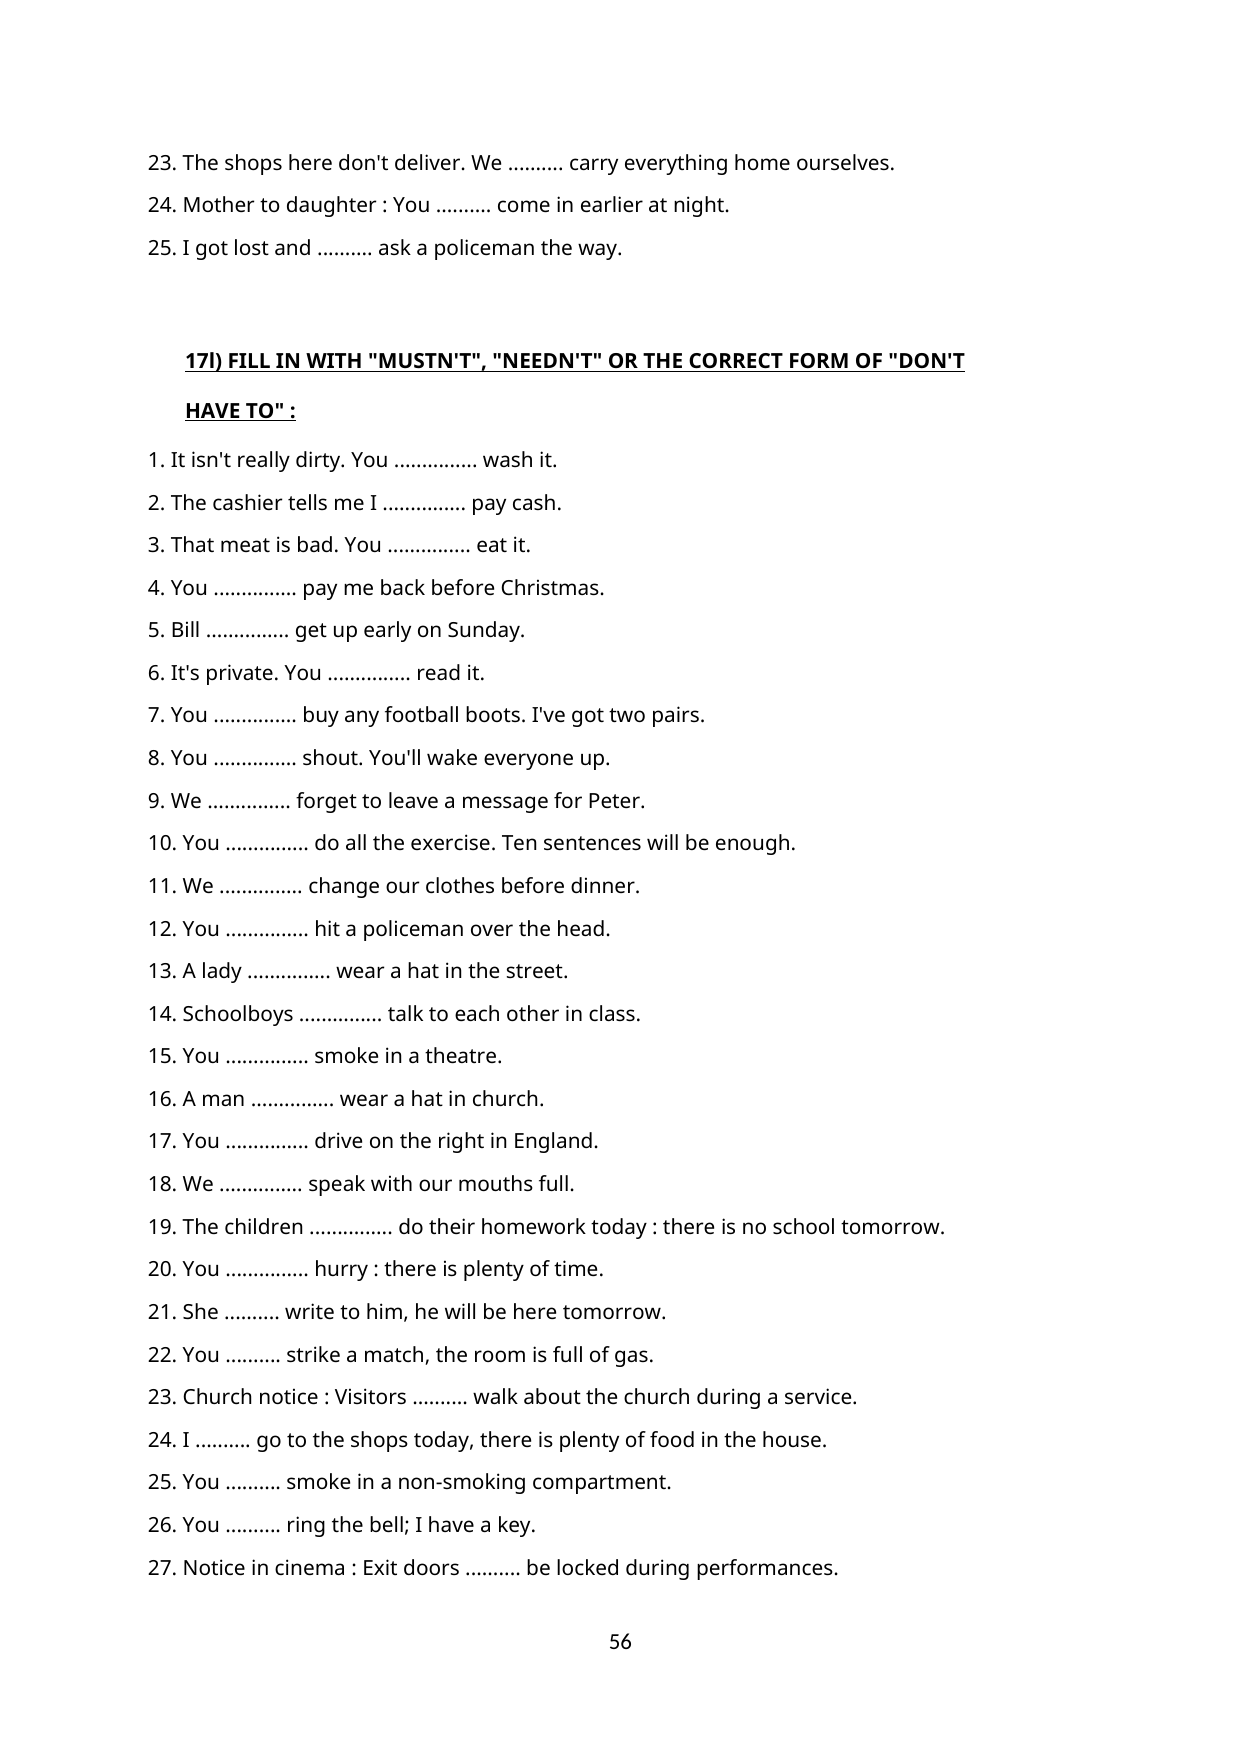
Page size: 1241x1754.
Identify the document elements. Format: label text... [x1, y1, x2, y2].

text 9. We ............... forget to leave a message for Peter. [148, 786, 1093, 814]
text 18. We ............... speak with our mouths full. [148, 1169, 1093, 1198]
text 23. Church notice : Visitors .......... walk about the church during a service. [148, 1382, 1093, 1411]
text 27. Notice in cinema : Exit doors .......... be locked during performances. [148, 1553, 1093, 1581]
text 24. I .......... go to the shops today, there is plenty of food in the house. [148, 1425, 1093, 1453]
text 25. I got lost and .......... ask a policeman the way. [148, 233, 1093, 261]
text 20. You ............... hurry : there is plenty of time. [148, 1254, 1093, 1283]
text 2. The cashier tells me I ............... pay cash. [148, 488, 1093, 516]
text 10. You ............... do all the exercise. Ten sentences will be enough. [148, 828, 1093, 857]
text 17. You ............... drive on the right in England. [148, 1127, 1093, 1155]
text 13. A lady ............... wear a hat in the street. [148, 956, 1093, 985]
text 21. She .......... write to him, he will be here tomorrow. [148, 1297, 1093, 1326]
text 3. That meat is bad. You ............... eat it. [148, 530, 1093, 559]
text 1. It isn't really dirty. You ............... wash it. [148, 445, 1093, 473]
text 19. The children ............... do their homework today : there is no school tomorrow. [148, 1212, 1093, 1240]
list 17l) FILL IN WITH "MUSTN'T", "NEEDN'T" OR THE CORRECT FORM OF "DON'T [185, 346, 1093, 375]
text 8. You ............... shout. You'll wake everyone up. [148, 743, 1093, 772]
text 23. The shops here don't deliver. We .......... carry everything home ourselves. [148, 148, 1093, 176]
text 22. You .......... strike a match, the room is full of gas. [148, 1340, 1093, 1368]
text 12. You ............... hit a policeman over the head. [148, 914, 1093, 942]
text 14. Schoolboys ............... talk to each other in class. [148, 999, 1093, 1027]
text 11. We ............... change our clothes before dinner. [148, 871, 1093, 899]
text 25. You .......... smoke in a non-smoking compartment. [148, 1467, 1093, 1496]
text 26. You .......... ring the bell; I have a key. [148, 1510, 1093, 1538]
text 24. Mother to daughter : You .......... come in earlier at night. [148, 190, 1093, 219]
text 6. It's private. You ............... read it. [148, 658, 1093, 686]
text 7. You ............... buy any football boots. I've got two pairs. [148, 701, 1093, 729]
text 4. You ............... pay me back before Christmas. [148, 573, 1093, 601]
text 5. Bill ............... get up early on Sunday. [148, 615, 1093, 644]
text 16. A man ............... wear a hat in church. [148, 1084, 1093, 1112]
text 15. You ............... smoke in a theatre. [148, 1041, 1093, 1070]
list HAVE TO" : [185, 396, 1093, 424]
